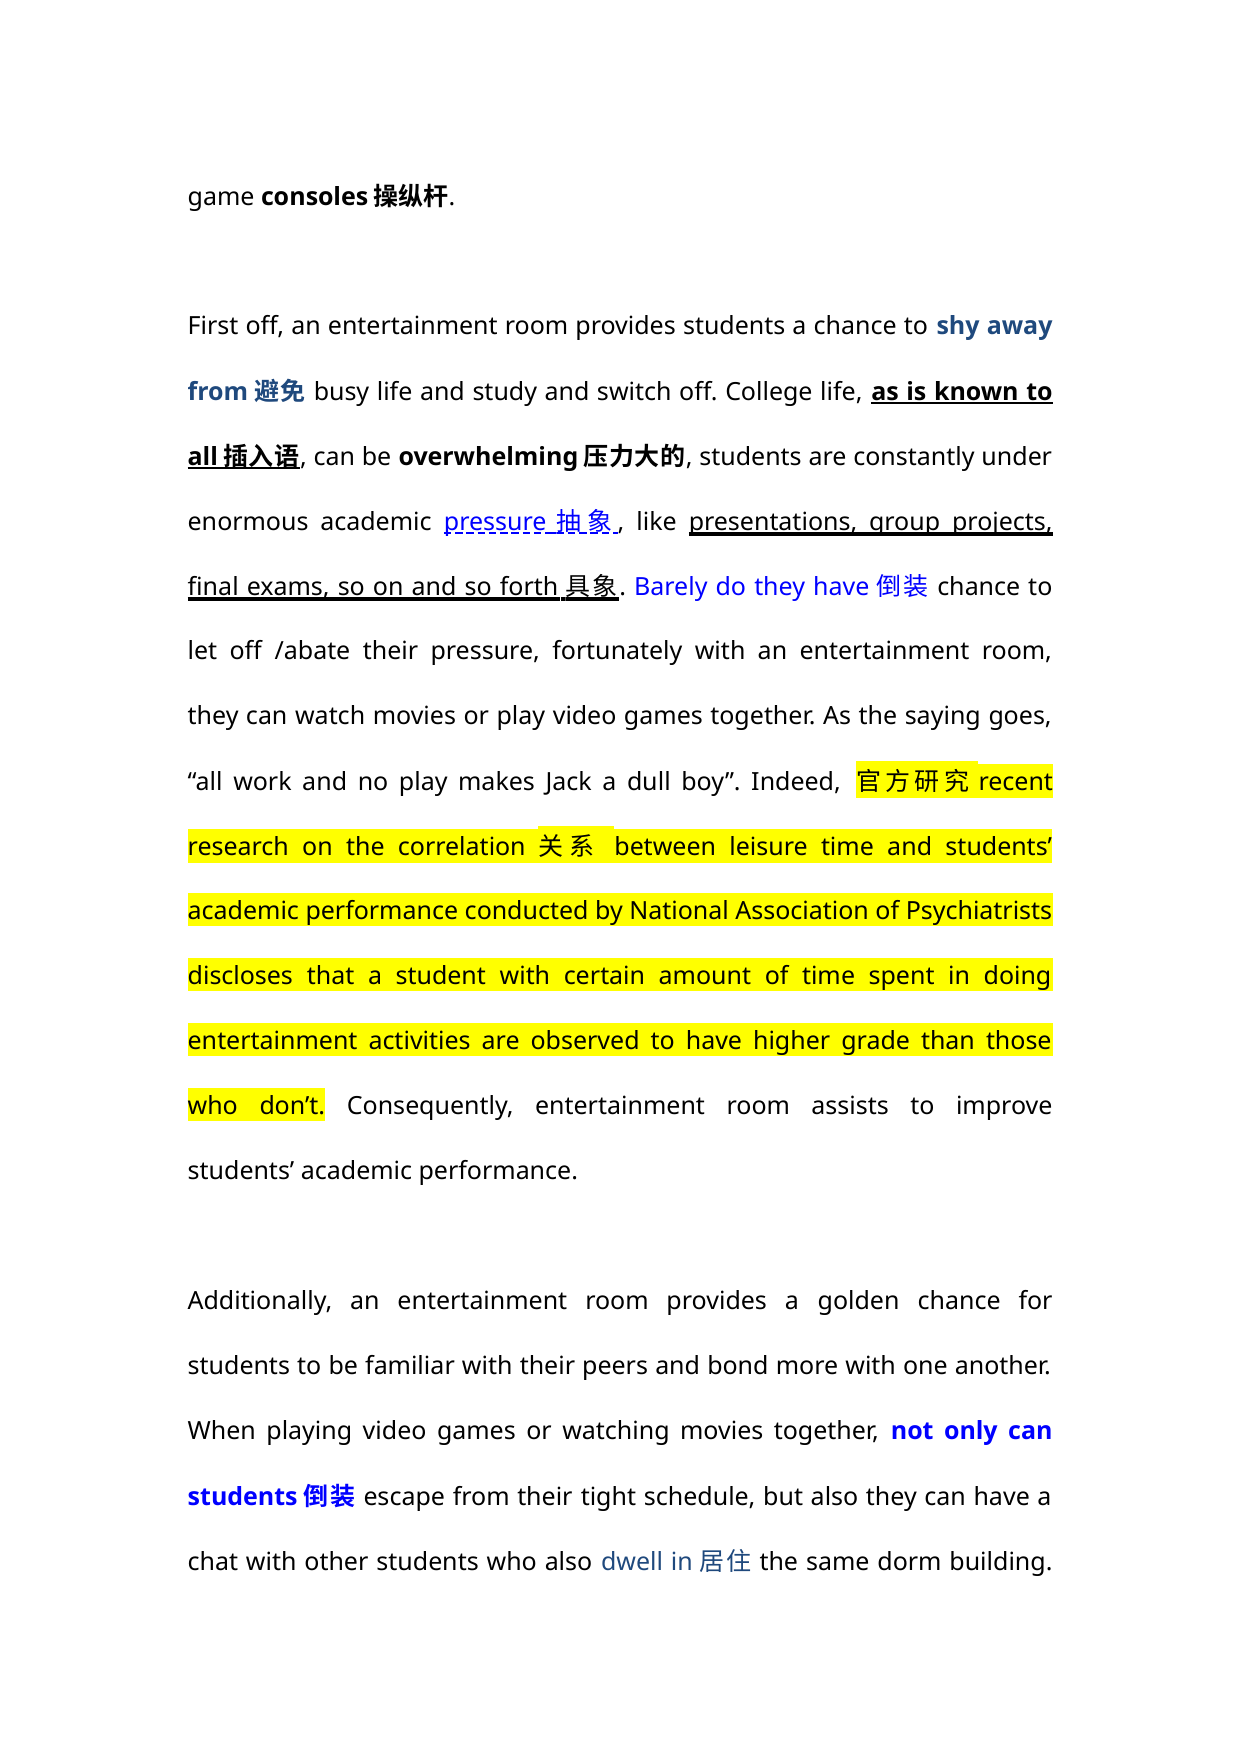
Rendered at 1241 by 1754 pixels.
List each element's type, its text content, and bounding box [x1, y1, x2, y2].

text First off, an entertainment room provides students a chance to shy away from避免 busy life and study and switch off. College life, as is known to all插入语, can be overwhelming压力大的, students are constantly under enormous academic pressure抽象, like presentations, group projects, final exams, so on and so forth具象. Barely do they have倒装 chance to let off /abate their pressure, fortunately with an entertainment room, they can watch movies or play video games together. As the saying goes, “all work and no play makes Jack a dull boy”. Indeed, 官方研究recent research on the correlation关系 between leisure time and students’ academic performance conducted by National Association of Psychiatrists discloses that a student with certain amount of time spent in doing entertainment activities are observed to have higher grade than those who don’t. Consequently, entertainment room assists to improve students’ academic performance. [187, 292, 1053, 1202]
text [187, 1267, 1053, 1592]
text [187, 162, 1053, 227]
